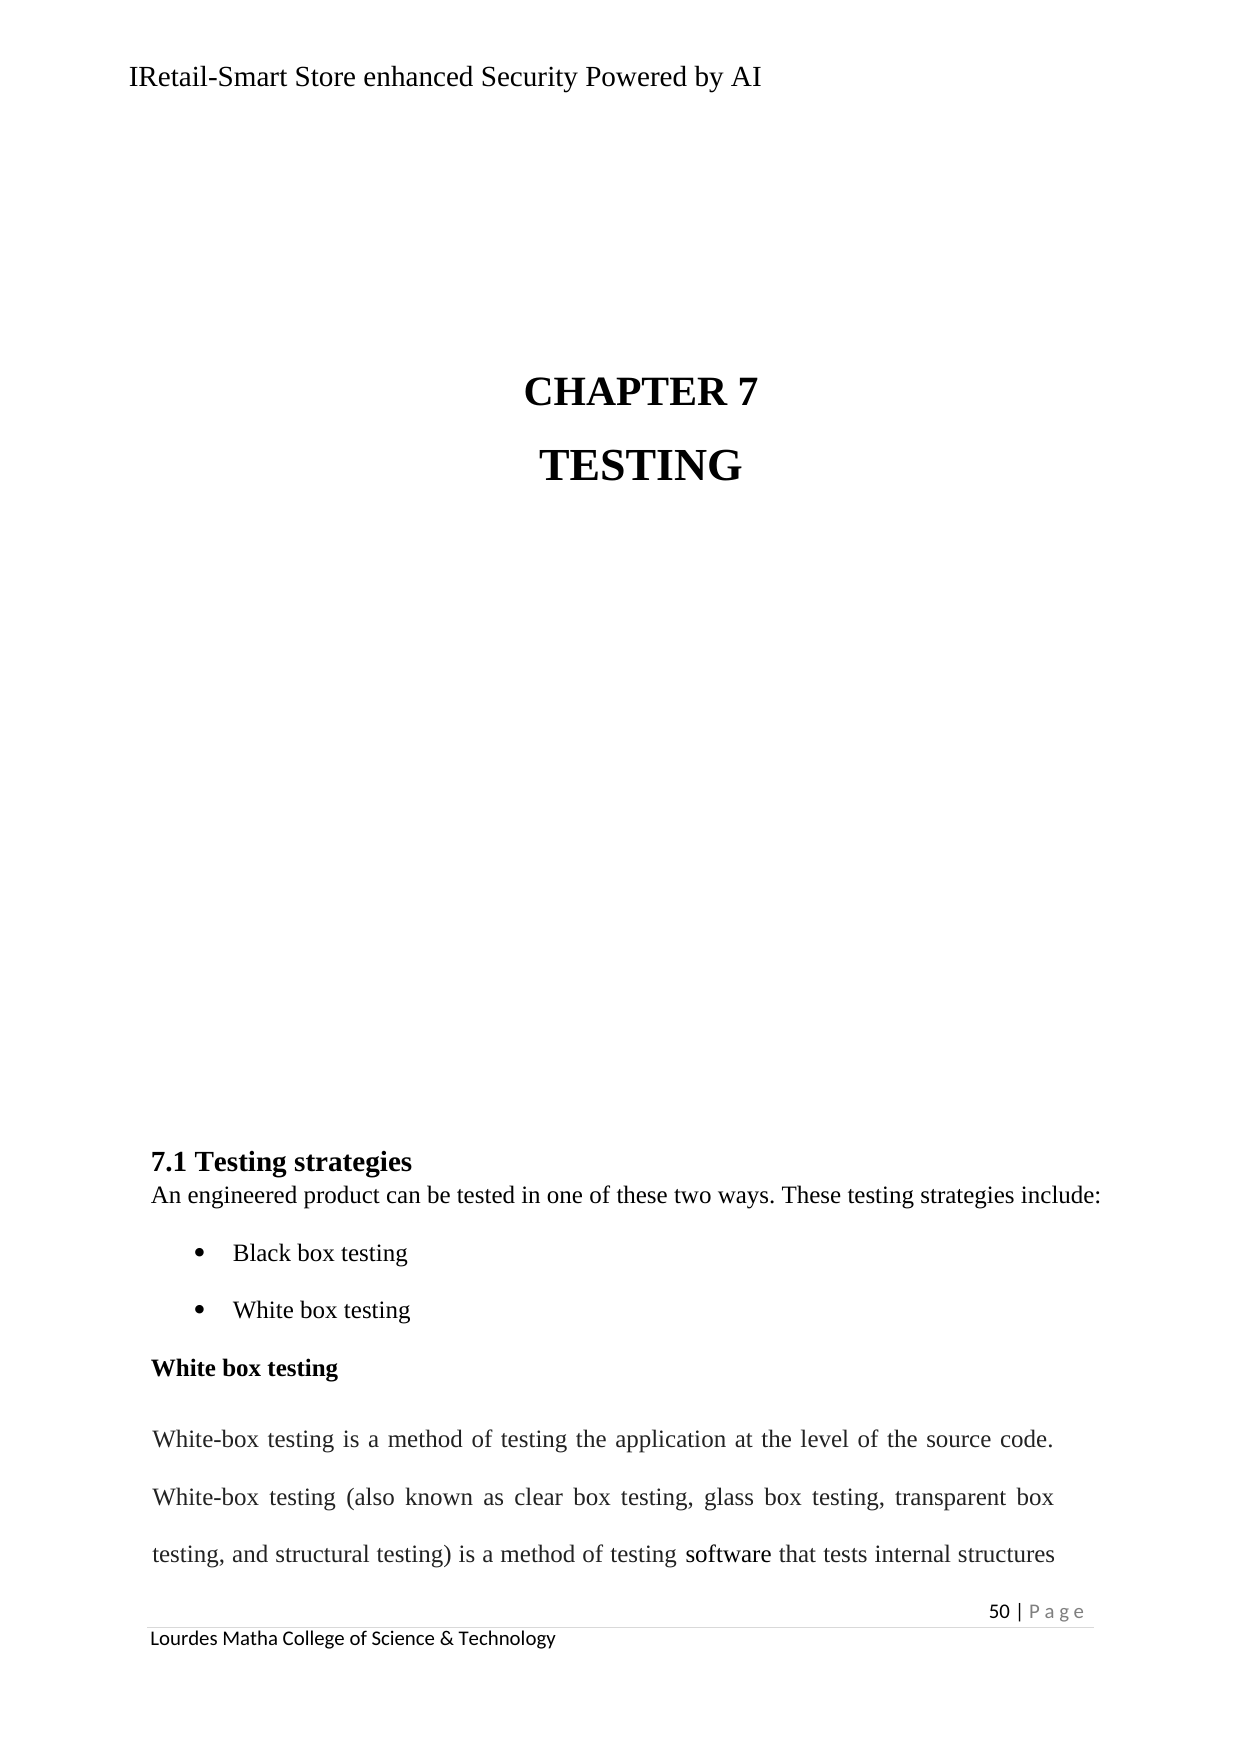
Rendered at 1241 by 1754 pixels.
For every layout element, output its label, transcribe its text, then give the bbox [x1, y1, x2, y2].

list White box testing [195, 1296, 1056, 1324]
text CHAPTER 7 [187, 366, 1095, 414]
text An engineered product can be tested in one of these two ways. These testing strategies include: [151, 1180, 1119, 1209]
subtitle White box testing [151, 1353, 1171, 1382]
subtitle 7.1 Testing strategies [151, 1144, 1171, 1177]
text TESTING [187, 438, 1095, 491]
list Black box testing [195, 1238, 1056, 1267]
